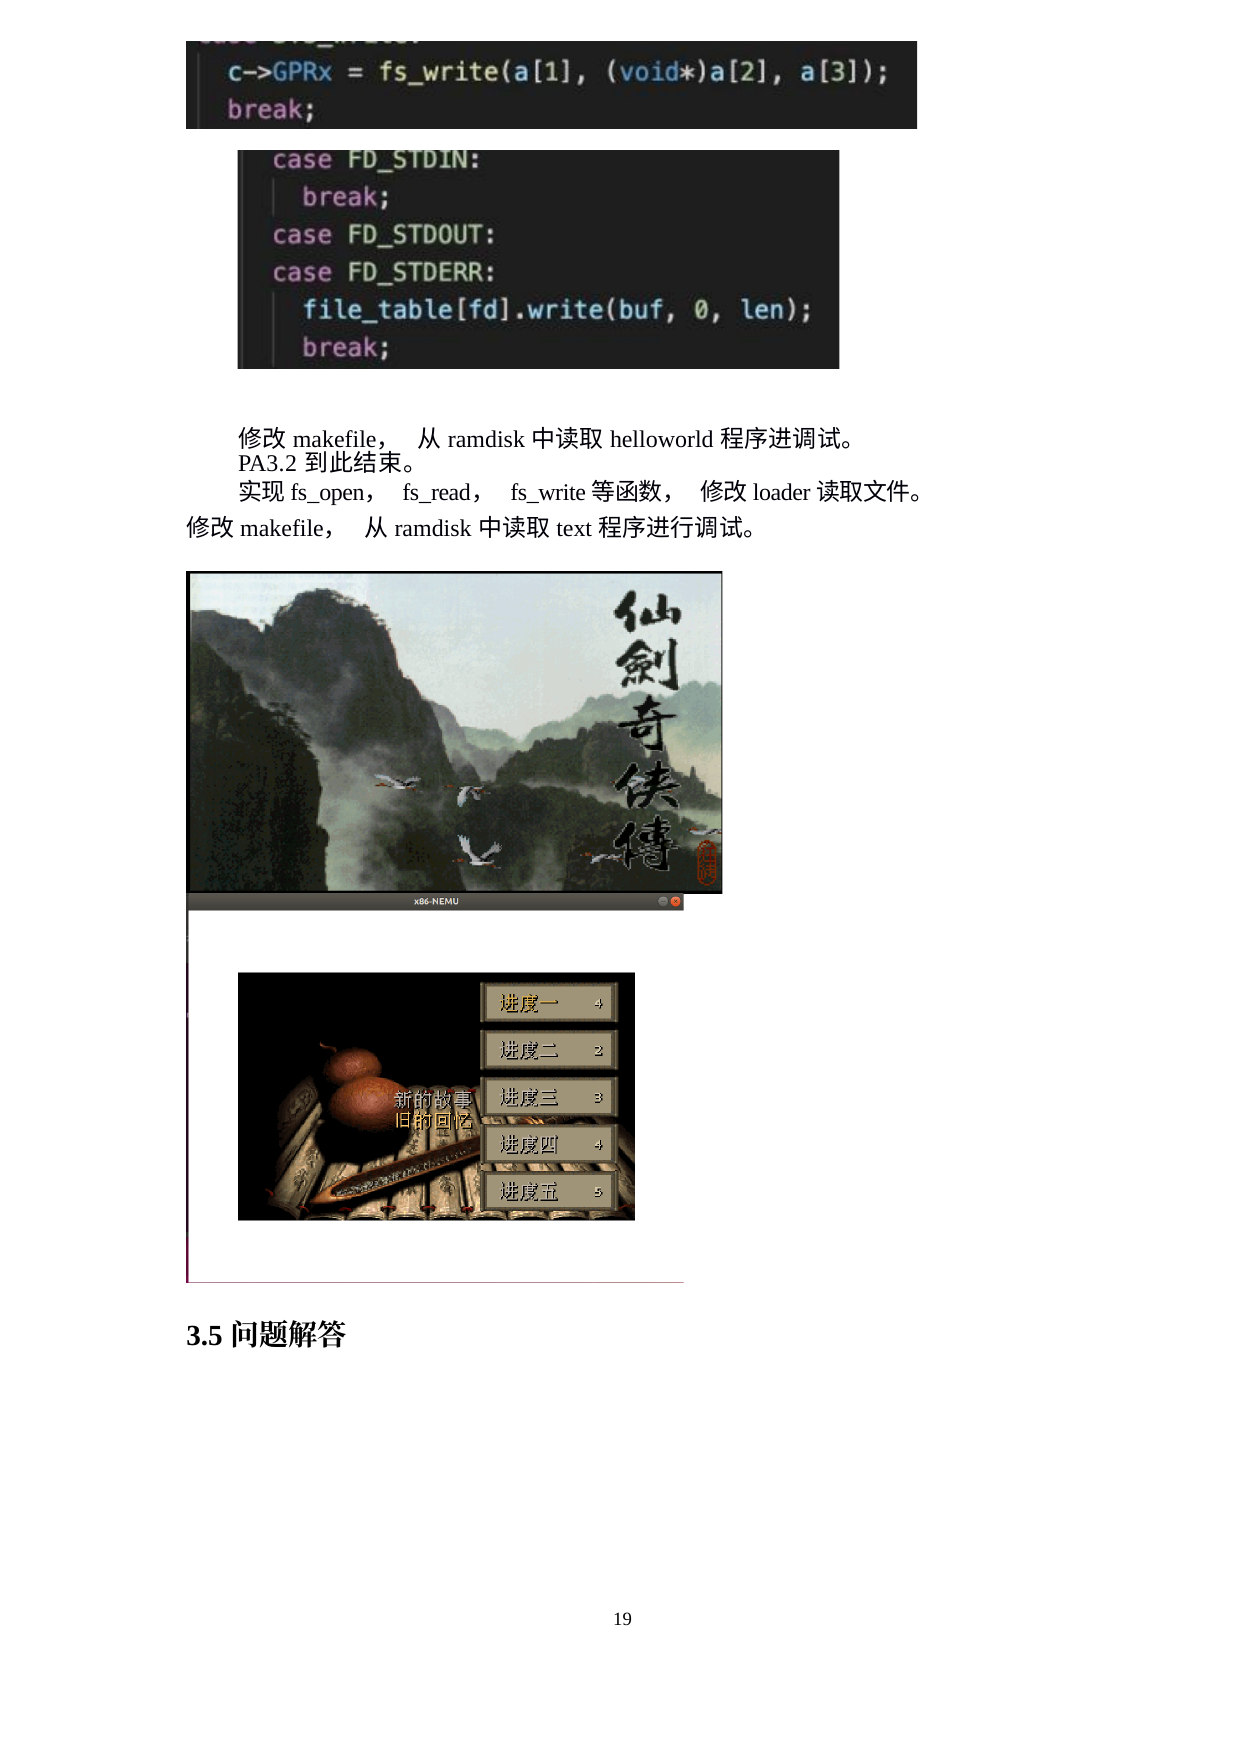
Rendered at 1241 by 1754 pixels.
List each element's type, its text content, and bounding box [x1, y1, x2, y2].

picture [237, 150, 840, 369]
text 实现 fs_open， fs_read， fs_write 等函数， 修改 loader 读取文件。 [238, 476, 1054, 507]
list 3.5 问题解答 [186, 1312, 1054, 1353]
text 修改 makefile， 从 ramdisk 中读取 text 程序进行调试。 [186, 514, 1054, 543]
text PA3.2 到此结束。 [238, 453, 1054, 476]
text 修改 makefile， 从 ramdisk 中读取 helloworld 程序进调试。 [238, 422, 1054, 453]
picture [186, 571, 723, 1283]
picture [186, 41, 918, 129]
